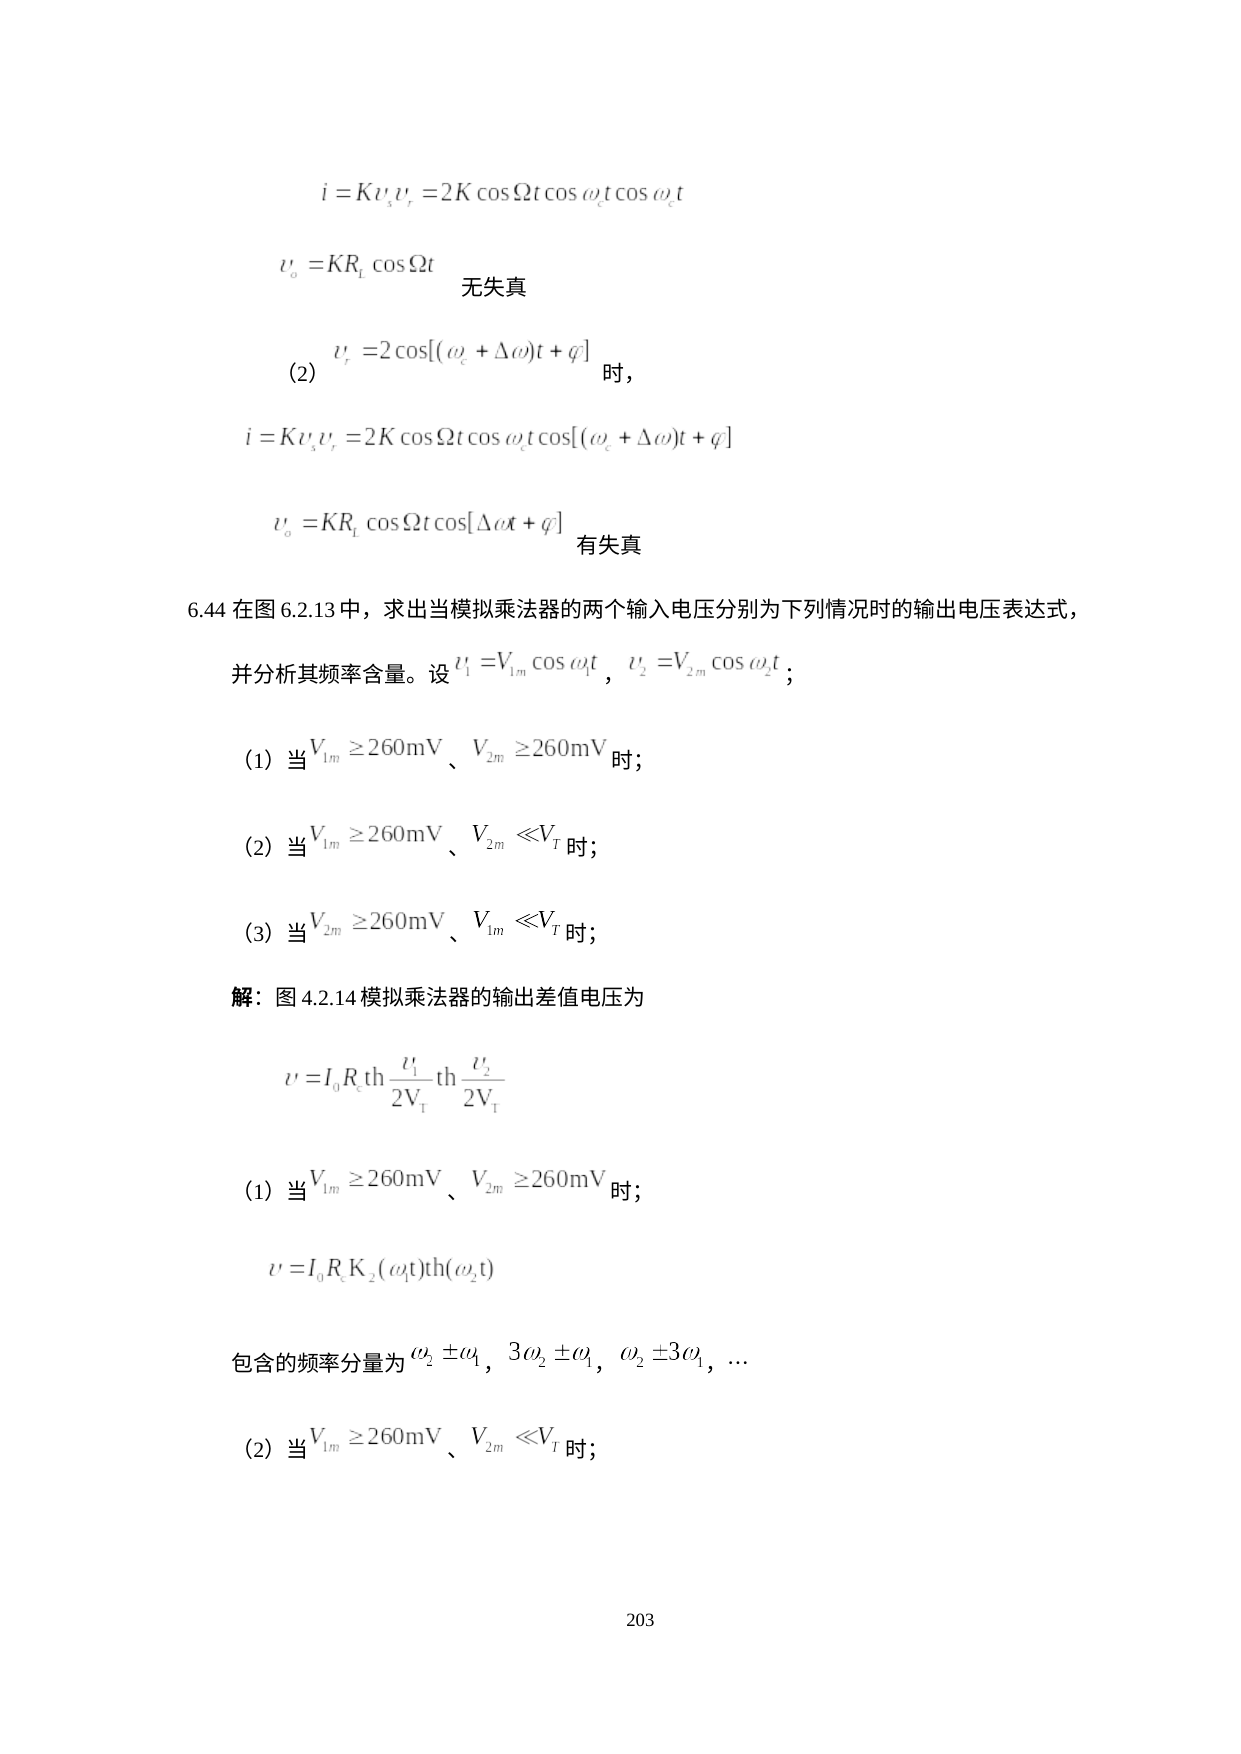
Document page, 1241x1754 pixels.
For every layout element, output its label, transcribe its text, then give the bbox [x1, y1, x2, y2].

text （2）当、时； [187, 807, 1093, 872]
text （1）当、时； [187, 720, 1093, 785]
text 解：图4.2.14模拟乘法器的输出差值电压为 [187, 979, 1093, 1012]
text （2）当、时； [187, 1409, 1093, 1474]
text （2） 时， [187, 334, 1093, 399]
text 有失真 [187, 506, 1093, 571]
text （1）当、时； [187, 1151, 1093, 1216]
text 包含的频率分量为，，，… [187, 1323, 1093, 1388]
text 无失真 [187, 247, 1093, 312]
text 6.44 在图6.2.13中，求出当模拟乘法器的两个输入电压分别为下列情况时的输出电压表达式，并分析其频率含量。设，； [187, 592, 1093, 699]
text （3）当、时； [187, 893, 1093, 958]
